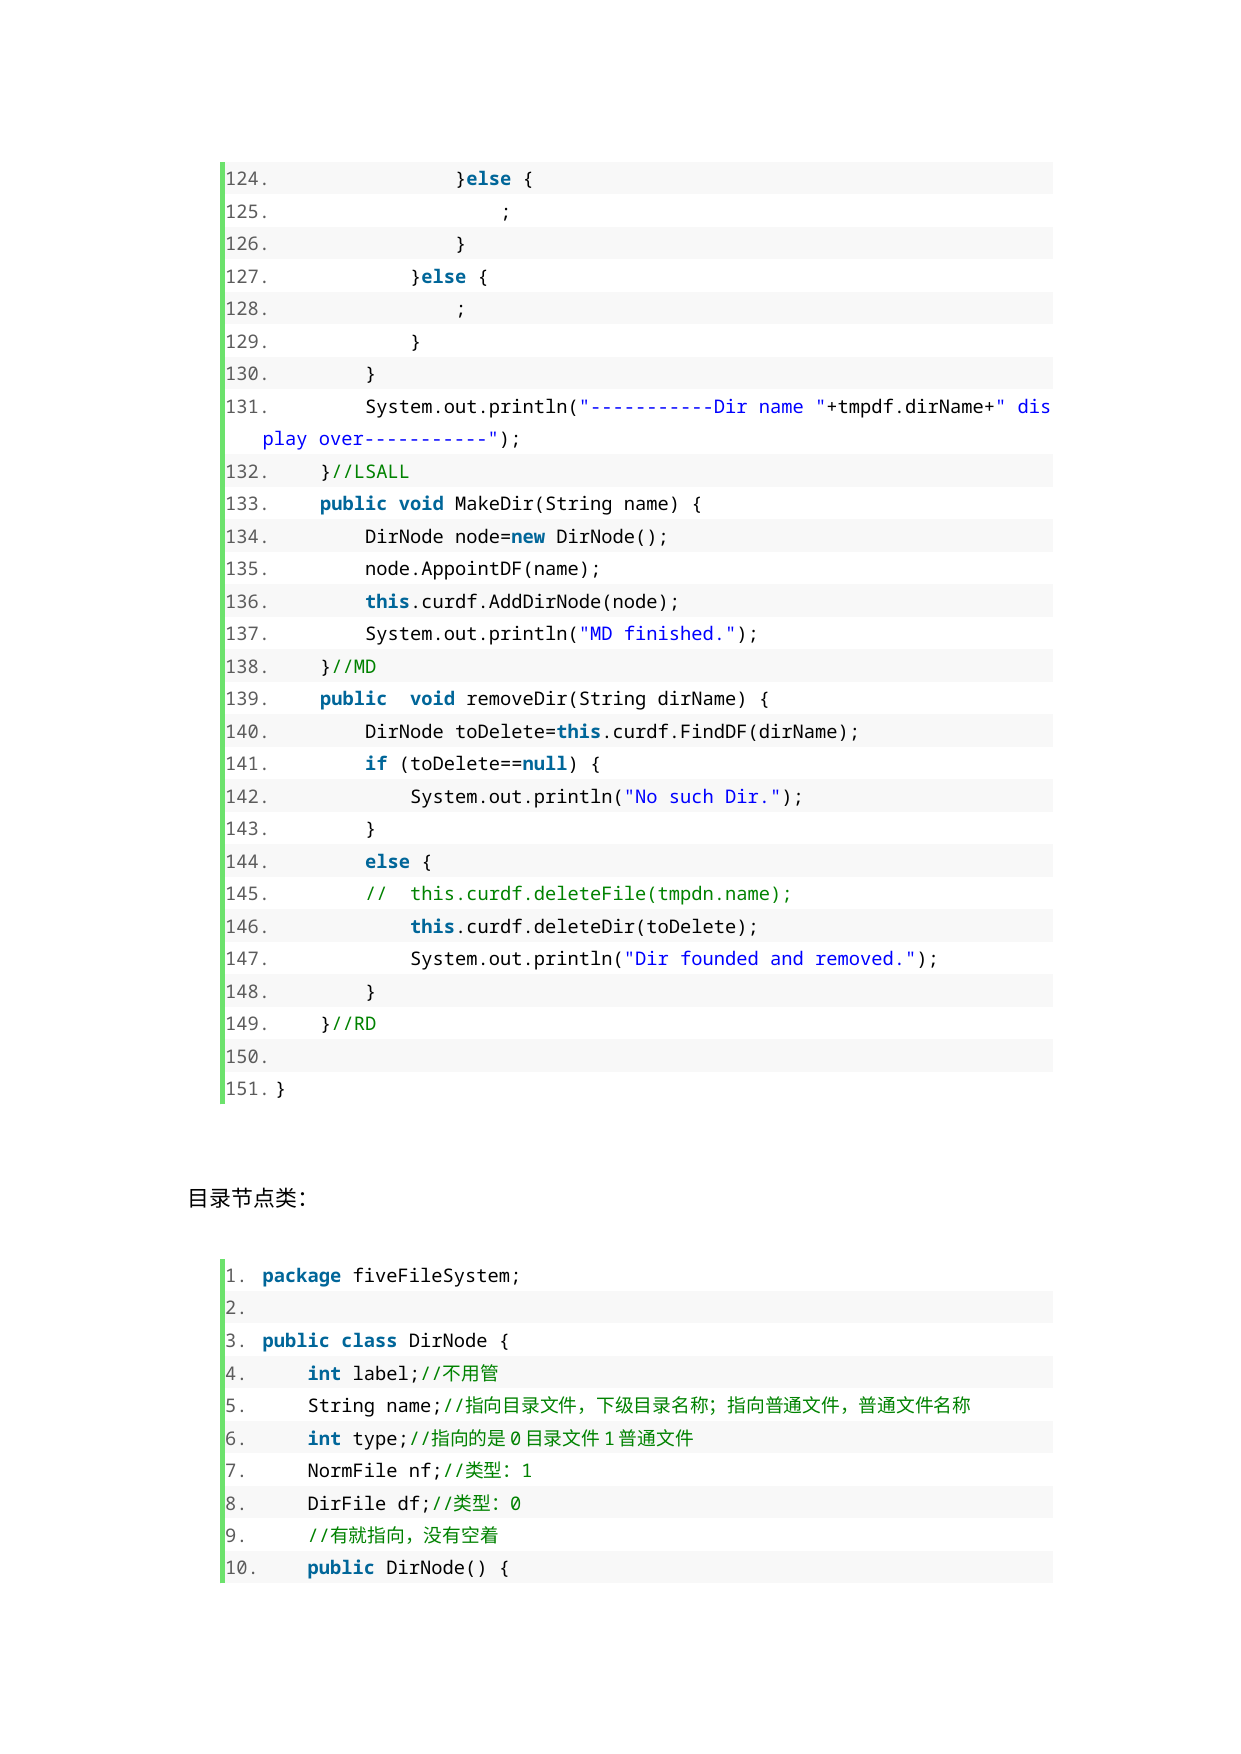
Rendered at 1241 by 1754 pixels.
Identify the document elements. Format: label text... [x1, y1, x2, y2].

list public DirNode() { [225, 1551, 1053, 1583]
list public void MakeDir(String name) { [225, 487, 1053, 519]
list this.curdf.AddDirNode(node); [225, 584, 1053, 617]
list ; [225, 194, 1053, 227]
list this.curdf.deleteDir(toDelete); [225, 909, 1053, 942]
list }//MD [225, 649, 1053, 682]
list int label;//不用管 [225, 1356, 1053, 1388]
list NormFile nf;//类型：1 [225, 1453, 1053, 1486]
list String name;//指向目录文件，下级目录名称；指向普通文件，普通文件名称 [225, 1388, 1053, 1421]
list } [225, 357, 1053, 389]
list System.out.println("-----------Dir name "+tmpdf.dirName+" display over-----------"); [225, 389, 1053, 454]
list public class DirNode { [225, 1323, 1053, 1356]
list }else { [225, 259, 1053, 292]
list DirNode node=new DirNode(); [225, 519, 1053, 552]
text 目录节点类： [187, 1181, 1053, 1213]
list ; [225, 292, 1053, 324]
list } [225, 1072, 1053, 1104]
list else { [225, 844, 1053, 877]
list public void removeDir(String dirName) { [225, 682, 1053, 714]
list DirFile df;//类型：0 [225, 1486, 1053, 1518]
list System.out.println("MD finished."); [225, 617, 1053, 649]
list } [225, 812, 1053, 844]
list System.out.println("Dir founded and removed."); [225, 942, 1053, 974]
list }else { [225, 162, 1053, 194]
list System.out.println("No such Dir."); [225, 779, 1053, 812]
list DirNode toDelete=this.curdf.FindDF(dirName); [225, 714, 1053, 747]
list int type;//指向的是0目录文件1普通文件 [225, 1421, 1053, 1453]
list if (toDelete==null) { [225, 747, 1053, 779]
list } [225, 974, 1053, 1007]
list // this.curdf.deleteFile(tmpdn.name); [225, 877, 1053, 909]
list } [225, 227, 1053, 259]
list }//LSALL [225, 454, 1053, 487]
list } [225, 324, 1053, 357]
list //有就指向，没有空着 [225, 1518, 1053, 1551]
list node.AppointDF(name); [225, 552, 1053, 584]
list }//RD [225, 1007, 1053, 1039]
list package fiveFileSystem; [220, 1258, 1053, 1291]
